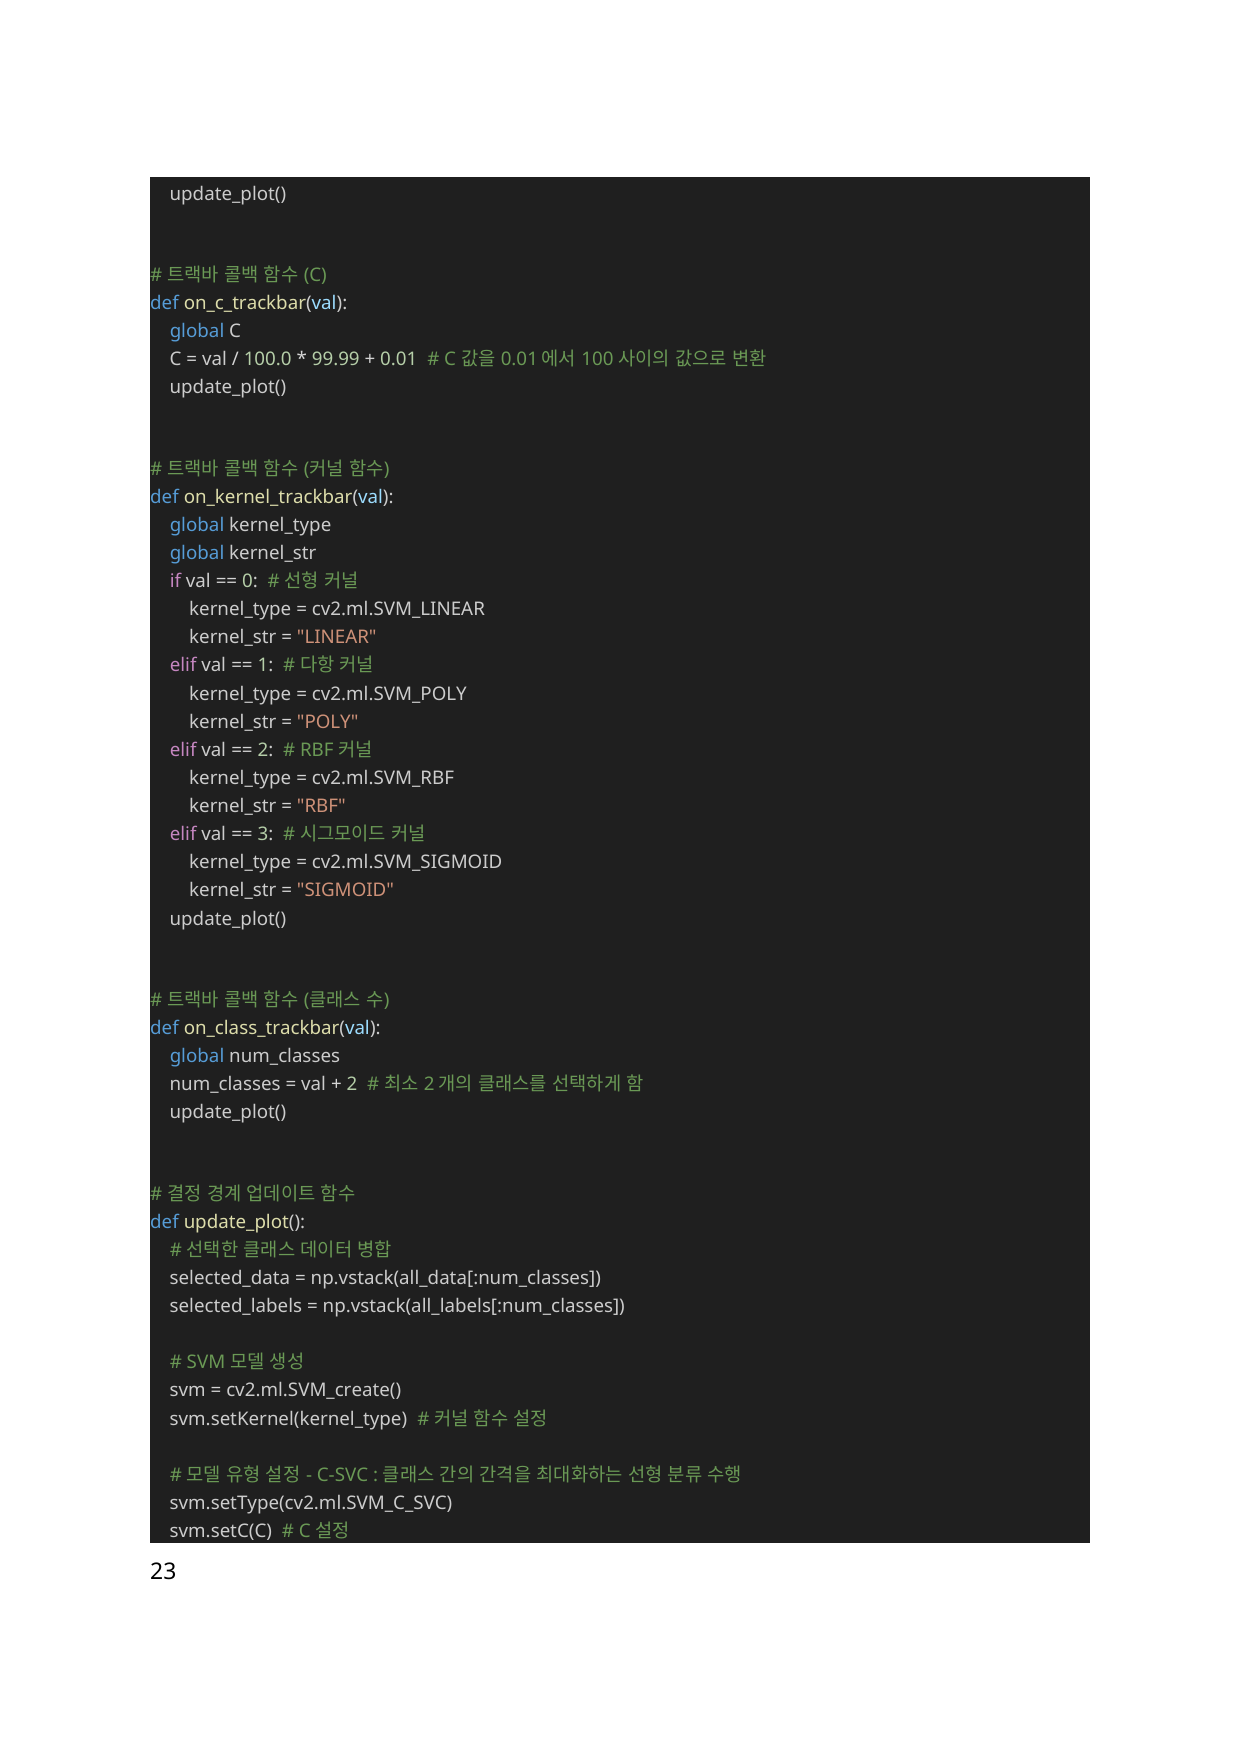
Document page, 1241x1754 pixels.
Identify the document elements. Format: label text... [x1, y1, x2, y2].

text selected_data = np.vstack(all_data[:num_classes]) [150, 1262, 1090, 1290]
text # 트랙바 콜백 함수 (클래스 수) [150, 983, 1090, 1012]
text def on_class_trackbar(val): [150, 1012, 1090, 1040]
text svm = cv2.ml.SVM_create() [150, 1374, 1090, 1402]
text # 결정 경계 업데이트 함수 [150, 1177, 1090, 1205]
text global num_classes [150, 1040, 1090, 1068]
text kernel_type = cv2.ml.SVM_SIGMOID [150, 846, 1090, 874]
text kernel_str = "SIGMOID" [150, 874, 1090, 902]
text if val == 0: # 선형 커널 [150, 565, 1090, 593]
text kernel_str = "POLY" [150, 705, 1090, 733]
text kernel_type = cv2.ml.SVM_RBF [150, 762, 1090, 790]
text svm.setType(cv2.ml.SVM_C_SVC) [150, 1487, 1090, 1515]
text update_plot() [150, 177, 1090, 205]
text update_plot() [150, 902, 1090, 930]
text global kernel_str [150, 537, 1090, 565]
text # 트랙바 콜백 함수 (커널 함수) [150, 452, 1090, 480]
text # 선택한 클래스 데이터 병합 [150, 1233, 1090, 1262]
text update_plot() [150, 371, 1090, 399]
text # 모델 유형 설정 - C-SVC : 클래스 간의 간격을 최대화하는 선형 분류 수행 [150, 1458, 1090, 1487]
text svm.setKernel(kernel_type) # 커널 함수 설정 [150, 1402, 1090, 1430]
text kernel_type = cv2.ml.SVM_POLY [150, 677, 1090, 705]
text def on_kernel_trackbar(val): [150, 480, 1090, 508]
text # 트랙바 콜백 함수 (C) [150, 258, 1090, 287]
text elif val == 3: # 시그모이드 커널 [150, 818, 1090, 846]
text def on_c_trackbar(val): [150, 287, 1090, 315]
text svm.setC(C) # C 설정 [150, 1515, 1090, 1543]
text elif val == 2: # RBF 커널 [150, 733, 1090, 762]
text global kernel_type [150, 508, 1090, 537]
text def update_plot(): [150, 1205, 1090, 1233]
text C = val / 100.0 * 99.99 + 0.01 # C 값을 0.01에서 100 사이의 값으로 변환 [150, 343, 1090, 371]
text kernel_str = "RBF" [150, 790, 1090, 818]
text update_plot() [150, 1096, 1090, 1124]
text # SVM 모델 생성 [150, 1346, 1090, 1374]
text num_classes = val + 2 # 최소 2개의 클래스를 선택하게 함 [150, 1068, 1090, 1096]
text selected_labels = np.vstack(all_labels[:num_classes]) [150, 1290, 1090, 1318]
text elif val == 1: # 다항 커널 [150, 649, 1090, 677]
text kernel_str = "LINEAR" [150, 621, 1090, 649]
text global C [150, 315, 1090, 343]
text kernel_type = cv2.ml.SVM_LINEAR [150, 593, 1090, 621]
